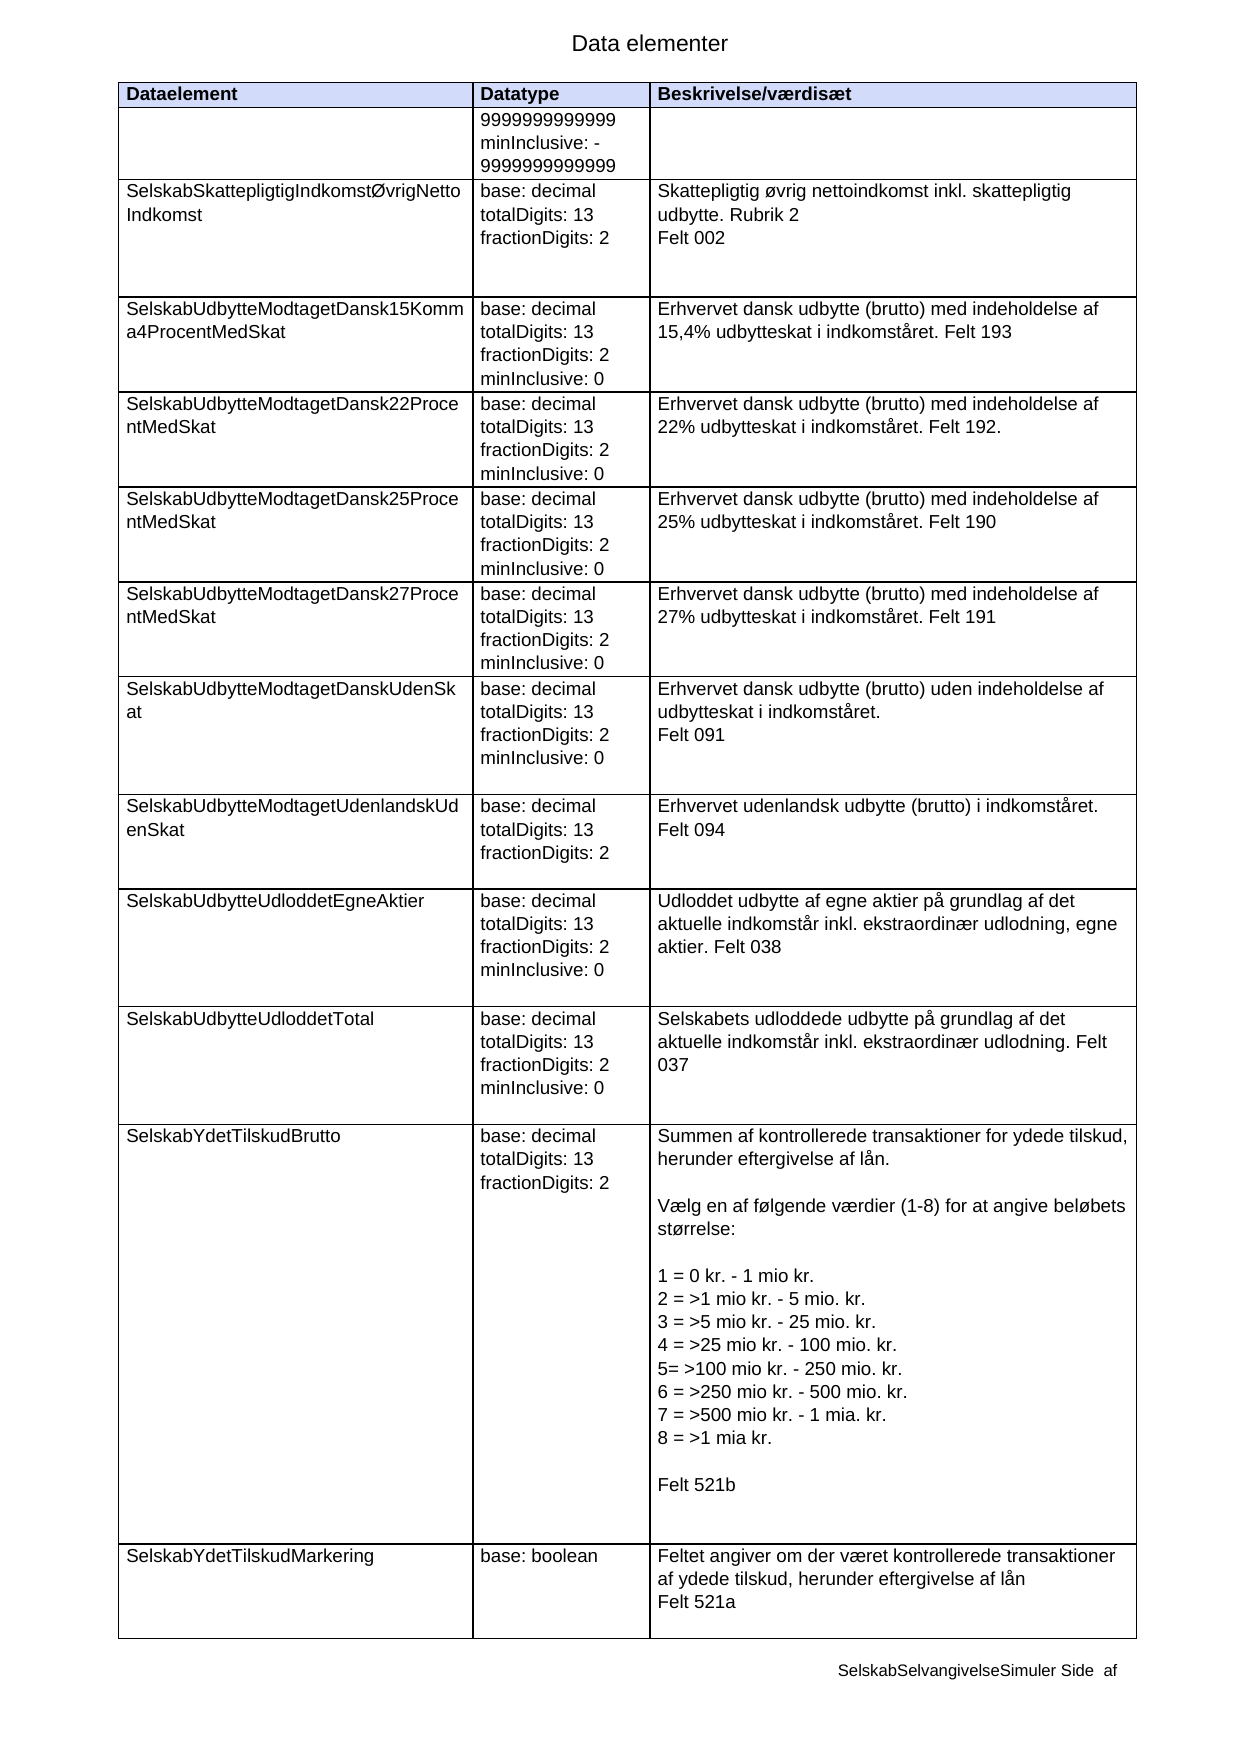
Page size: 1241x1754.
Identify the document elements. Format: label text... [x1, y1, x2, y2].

table_cell Selskabets udloddede udbytte på grundlag af det aktuelle indkomstår inkl. ekstraordinær udlodning. Felt 037 [651, 1007, 1136, 1123]
table_cell base: decimal totalDigits: 13 fractionDigits: 2 [474, 795, 649, 888]
table_cell Erhvervet dansk udbytte (brutto) med indeholdelse af 27% udbytteskat i indkomståret. Felt 191 [651, 583, 1136, 676]
table_header Datatype [474, 83, 649, 107]
table_cell base: boolean [474, 1545, 649, 1638]
table_cell SelskabUdbytteModtagetDansk25ProcentMedSkat [119, 488, 472, 581]
table_cell SelskabUdbytteUdloddetTotal [119, 1007, 472, 1123]
table_cell Erhvervet dansk udbytte (brutto) med indeholdelse af 22% udbytteskat i indkomståret. Felt 192. [651, 393, 1136, 486]
table_cell SelskabSkattepligtigIndkomstØvrigNettoIndkomst [119, 180, 472, 296]
table_cell SelskabUdbytteModtagetDansk27ProcentMedSkat [119, 583, 472, 676]
table_cell Summen af kontrollerede transaktioner for ydede tilskud, herunder eftergivelse af lån. Vælg en af følgende værdier (1-8) for at angive beløbets størrelse: 1 = 0 kr. - 1 mio kr. 2 = >1 mio kr. - 5 mio. kr. 3 = >5 mio kr. - 25 mio. kr. 4 = >25 mio kr. - 100 mio. kr. 5= >100 mio kr. - 250 mio. kr. 6 = >250 mio kr. - 500 mio. kr. 7 = >500 mio kr. - 1 mia. kr. 8 = >1 mia kr. Felt 521b [651, 1125, 1136, 1543]
table_cell SelskabUdbytteModtagetDanskUdenSkat [119, 677, 472, 793]
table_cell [119, 1545, 472, 1638]
table_header Beskrivelse/værdisæt [651, 83, 1136, 107]
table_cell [119, 108, 472, 178]
table_cell Erhvervet udenlandsk udbytte (brutto) i indkomståret. Felt 094 [651, 795, 1136, 888]
table_cell base: decimal totalDigits: 13 fractionDigits: 2 minInclusive: 0 [474, 583, 649, 676]
table_cell SelskabUdbytteModtagetDansk15Komma4ProcentMedSkat [119, 298, 472, 391]
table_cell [651, 108, 1136, 178]
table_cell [651, 1545, 1136, 1638]
table_cell SelskabUdbytteModtagetUdenlandskUdenSkat [119, 795, 472, 888]
table_cell base: decimal totalDigits: 13 fractionDigits: 2 [474, 1125, 649, 1543]
table_cell base: decimal totalDigits: 13 fractionDigits: 2 minInclusive: 0 [474, 488, 649, 581]
table_cell SelskabUdbytteUdloddetEgneAktier [119, 890, 472, 1006]
table_cell Skattepligtig øvrig nettoindkomst inkl. skattepligtig udbytte. Rubrik 2 Felt 002 [651, 180, 1136, 296]
table_cell base: decimal totalDigits: 13 fractionDigits: 2 minInclusive: 0 [474, 1007, 649, 1123]
table_cell Erhvervet dansk udbytte (brutto) med indeholdelse af 25% udbytteskat i indkomståret. Felt 190 [651, 488, 1136, 581]
table_cell Erhvervet dansk udbytte (brutto) med indeholdelse af 15,4% udbytteskat i indkomståret. Felt 193 [651, 298, 1136, 391]
table_cell base: decimal totalDigits: 13 fractionDigits: 2 minInclusive: 0 [474, 393, 649, 486]
table_cell SelskabUdbytteModtagetDansk22ProcentMedSkat [119, 393, 472, 486]
table_cell base: decimal totalDigits: 13 fractionDigits: 2 minInclusive: 0 [474, 890, 649, 1006]
table_cell base: decimal totalDigits: 13 fractionDigits: 2 [474, 180, 649, 296]
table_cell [474, 108, 649, 178]
table_cell base: decimal totalDigits: 13 fractionDigits: 2 minInclusive: 0 [474, 298, 649, 391]
table_cell Udloddet udbytte af egne aktier på grundlag af det aktuelle indkomstår inkl. ekstraordinær udlodning, egne aktier. Felt 038 [651, 890, 1136, 1006]
table_cell SelskabYdetTilskudBrutto [119, 1125, 472, 1543]
table_cell Erhvervet dansk udbytte (brutto) uden indeholdelse af udbytteskat i indkomståret. Felt 091 [651, 677, 1136, 793]
table_header Dataelement [119, 83, 472, 107]
table_cell base: decimal totalDigits: 13 fractionDigits: 2 minInclusive: 0 [474, 677, 649, 793]
